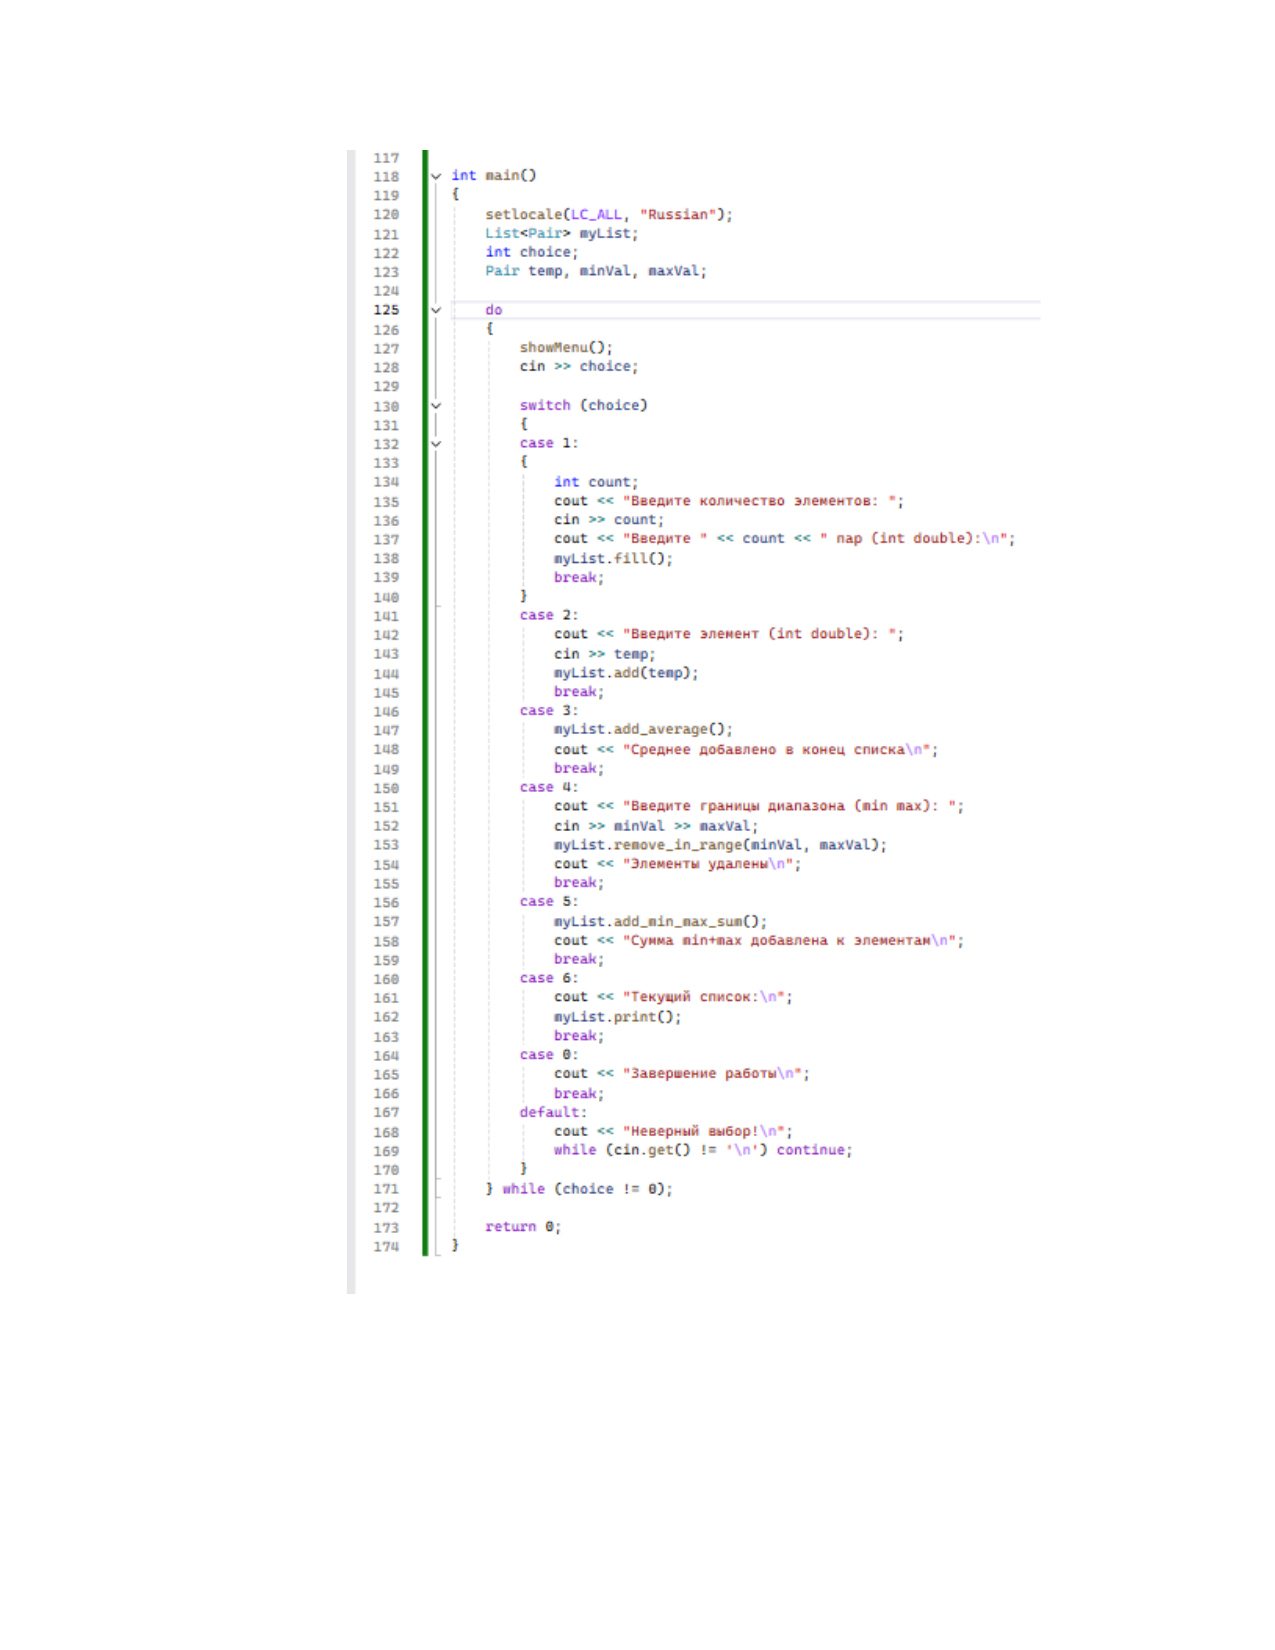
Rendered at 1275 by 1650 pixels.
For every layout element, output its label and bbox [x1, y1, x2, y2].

picture [346, 150, 1041, 1294]
